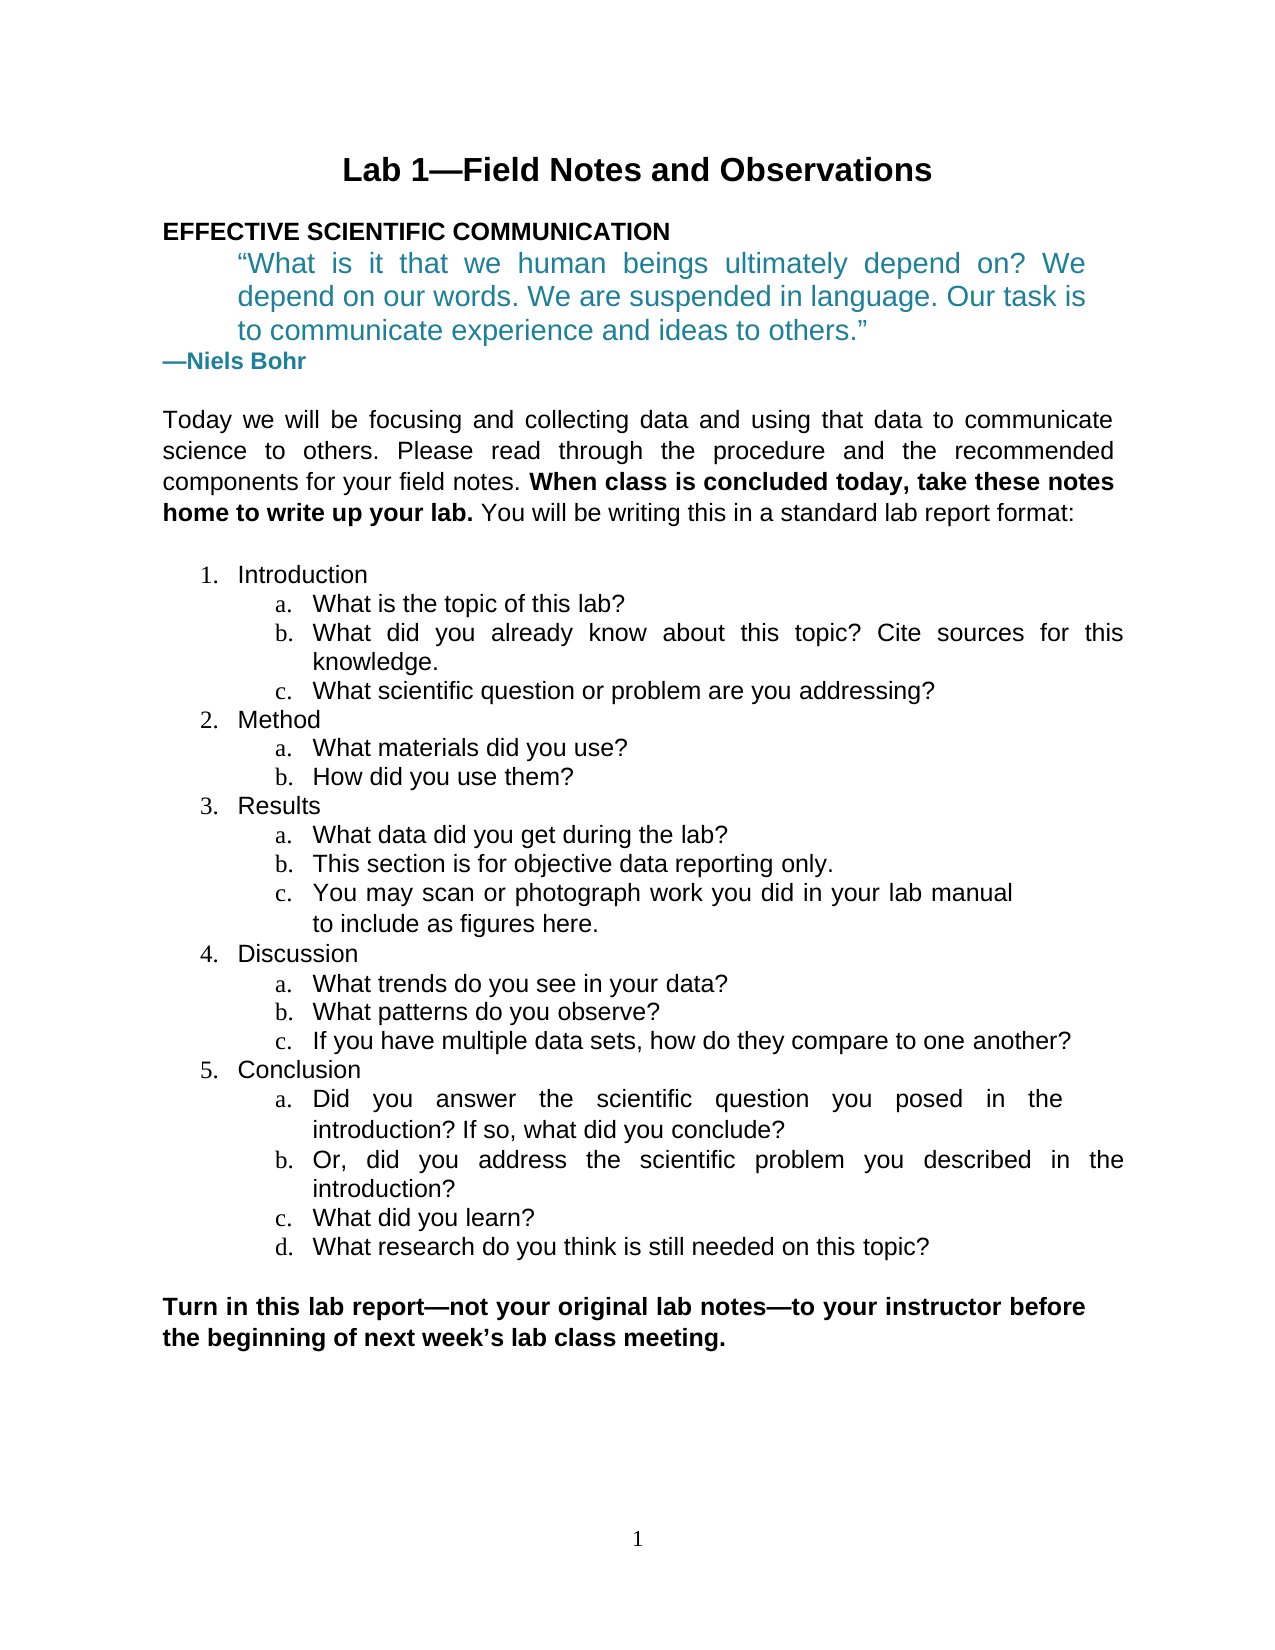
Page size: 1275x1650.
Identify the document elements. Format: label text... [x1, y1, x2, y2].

list How did you use them? [275, 762, 1125, 791]
subtitle Turn in this lab report—not your original lab notes—to your instructor before the beginning of next week’s lab class meeting. [162, 1292, 1088, 1351]
list What data did you get during the lab? [275, 820, 1125, 849]
list What scientific question or problem are you addressing? [275, 676, 1125, 704]
list This section is for objective data reporting only. [275, 849, 1125, 878]
list What research do you think is still needed on this topic? [275, 1232, 1125, 1261]
list What is the topic of this lab? [275, 589, 1125, 618]
subtitle Lab 1—Field Notes and Observations [150, 150, 1125, 188]
list What trends do you see in your data? [275, 968, 1125, 997]
list What did you already know about this topic? Cite sources for this knowledge. [275, 618, 1125, 676]
list Did you answer the scientific question you posed in the introduction? If so, what did you conclude? [275, 1084, 1064, 1144]
list You may scan or photograph work you did in your lab manual to include as figures here. [275, 878, 1014, 938]
text Today we will be focusing and collecting data and using that data to communicate science to others. Please read through the procedure and the recommended components for your field notes. When class is concluded today, take these notes home to write up your lab. You will be writing this in a standard lab report format: [162, 405, 1116, 527]
list If you have multiple data sets, how do they compare to one another? [275, 1026, 1125, 1055]
list Or, did you address the scientific problem you described in the introduction? [275, 1146, 1125, 1203]
subtitle EFFECTIVE SCIENTIFIC COMMUNICATION [162, 217, 1125, 246]
list What materials did you use? [275, 733, 1125, 762]
list Discussion [200, 940, 1125, 968]
list Introduction [200, 560, 1125, 589]
list Conclusion [200, 1055, 1125, 1084]
list What patterns do you observe? [275, 997, 1125, 1026]
text —Niels Bohr [162, 347, 1125, 374]
list Results [200, 791, 1125, 820]
list Method [200, 704, 1125, 733]
text “What is it that we human beings ultimately depend on? We depend on our words. We are suspended in language. Our task is to communicate experience and ideas to others.” [237, 246, 1088, 347]
list What did you learn? [275, 1203, 1125, 1232]
